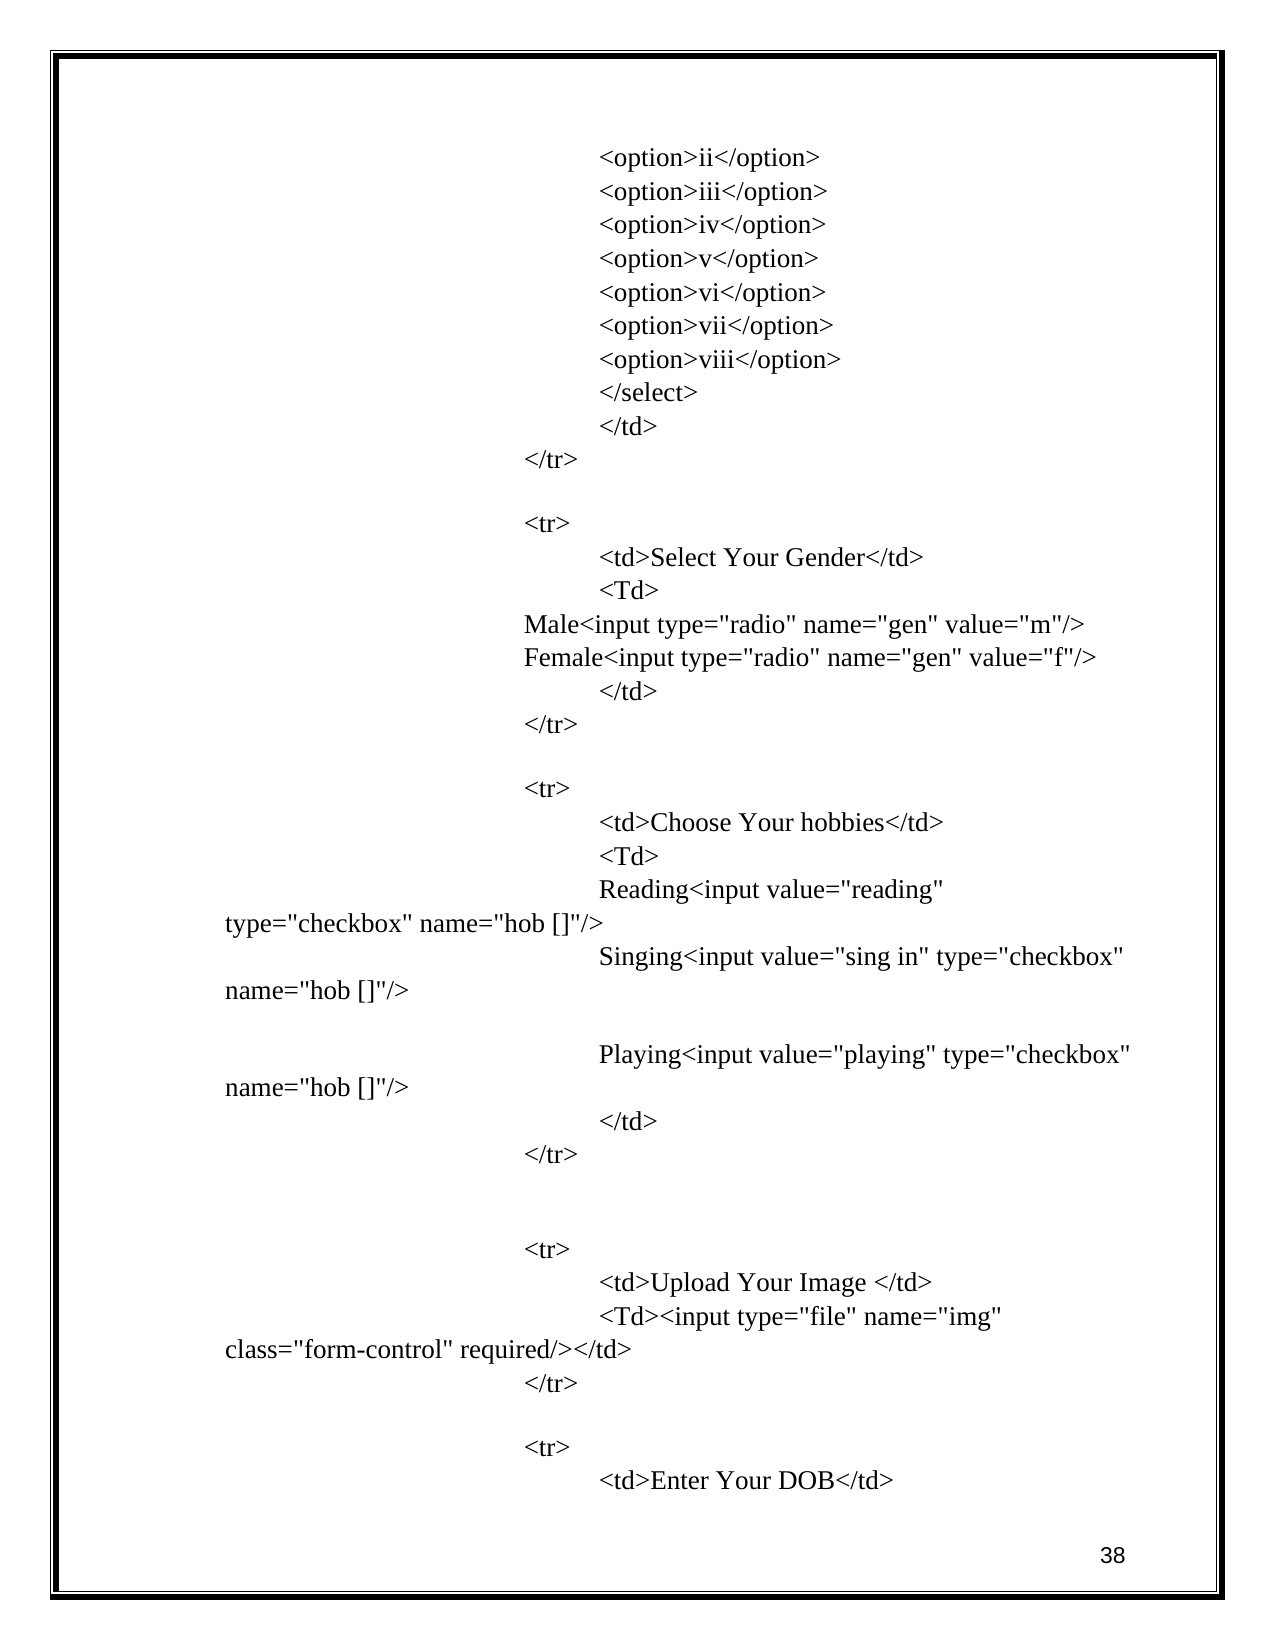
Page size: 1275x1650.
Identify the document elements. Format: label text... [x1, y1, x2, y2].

text Female<input type="radio" name="gen" value="f"/> [225, 642, 1133, 673]
text </tr> [225, 443, 1133, 474]
text <option>v</option> [225, 242, 1133, 273]
text <tr> [225, 773, 1133, 804]
text <option>vi</option> [225, 276, 1133, 307]
text <td>Select Your Gender</td> [225, 541, 1133, 572]
text <tr> [225, 1431, 1133, 1462]
text <option>iii</option> [225, 175, 1133, 206]
text Male<input type="radio" name="gen" value="m"/> [225, 608, 1133, 639]
text Singing<input value="sing in" type="checkbox" name="hob []"/> [225, 940, 1133, 1005]
text </td> [225, 675, 1133, 706]
text Reading<input value="reading" type="checkbox" name="hob []"/> [225, 873, 1133, 938]
text <td>Choose Your hobbies</td> [225, 806, 1133, 837]
text <Td> [225, 840, 1133, 871]
text Playing<input value="playing" type="checkbox" name="hob []"/> [225, 1038, 1133, 1102]
text <tr> [225, 507, 1133, 538]
text <option>ii</option> [225, 142, 1133, 173]
text </td> [225, 1105, 1133, 1136]
text <td>Enter Your DOB</td> [225, 1464, 1133, 1496]
text <option>viii</option> [225, 343, 1133, 374]
text </select> [225, 376, 1133, 407]
text </tr> [225, 1367, 1133, 1398]
text </td> [225, 410, 1133, 441]
text <option>vii</option> [225, 309, 1133, 340]
text <Td><input type="file" name="img" class="form-control" required/></td> [225, 1300, 1133, 1364]
text </tr> [225, 1138, 1133, 1169]
text </tr> [225, 709, 1133, 740]
text <Td> [225, 574, 1133, 606]
text <td>Upload Your Image </td> [225, 1266, 1133, 1297]
text <option>iv</option> [225, 209, 1133, 240]
text <tr> [225, 1233, 1133, 1264]
